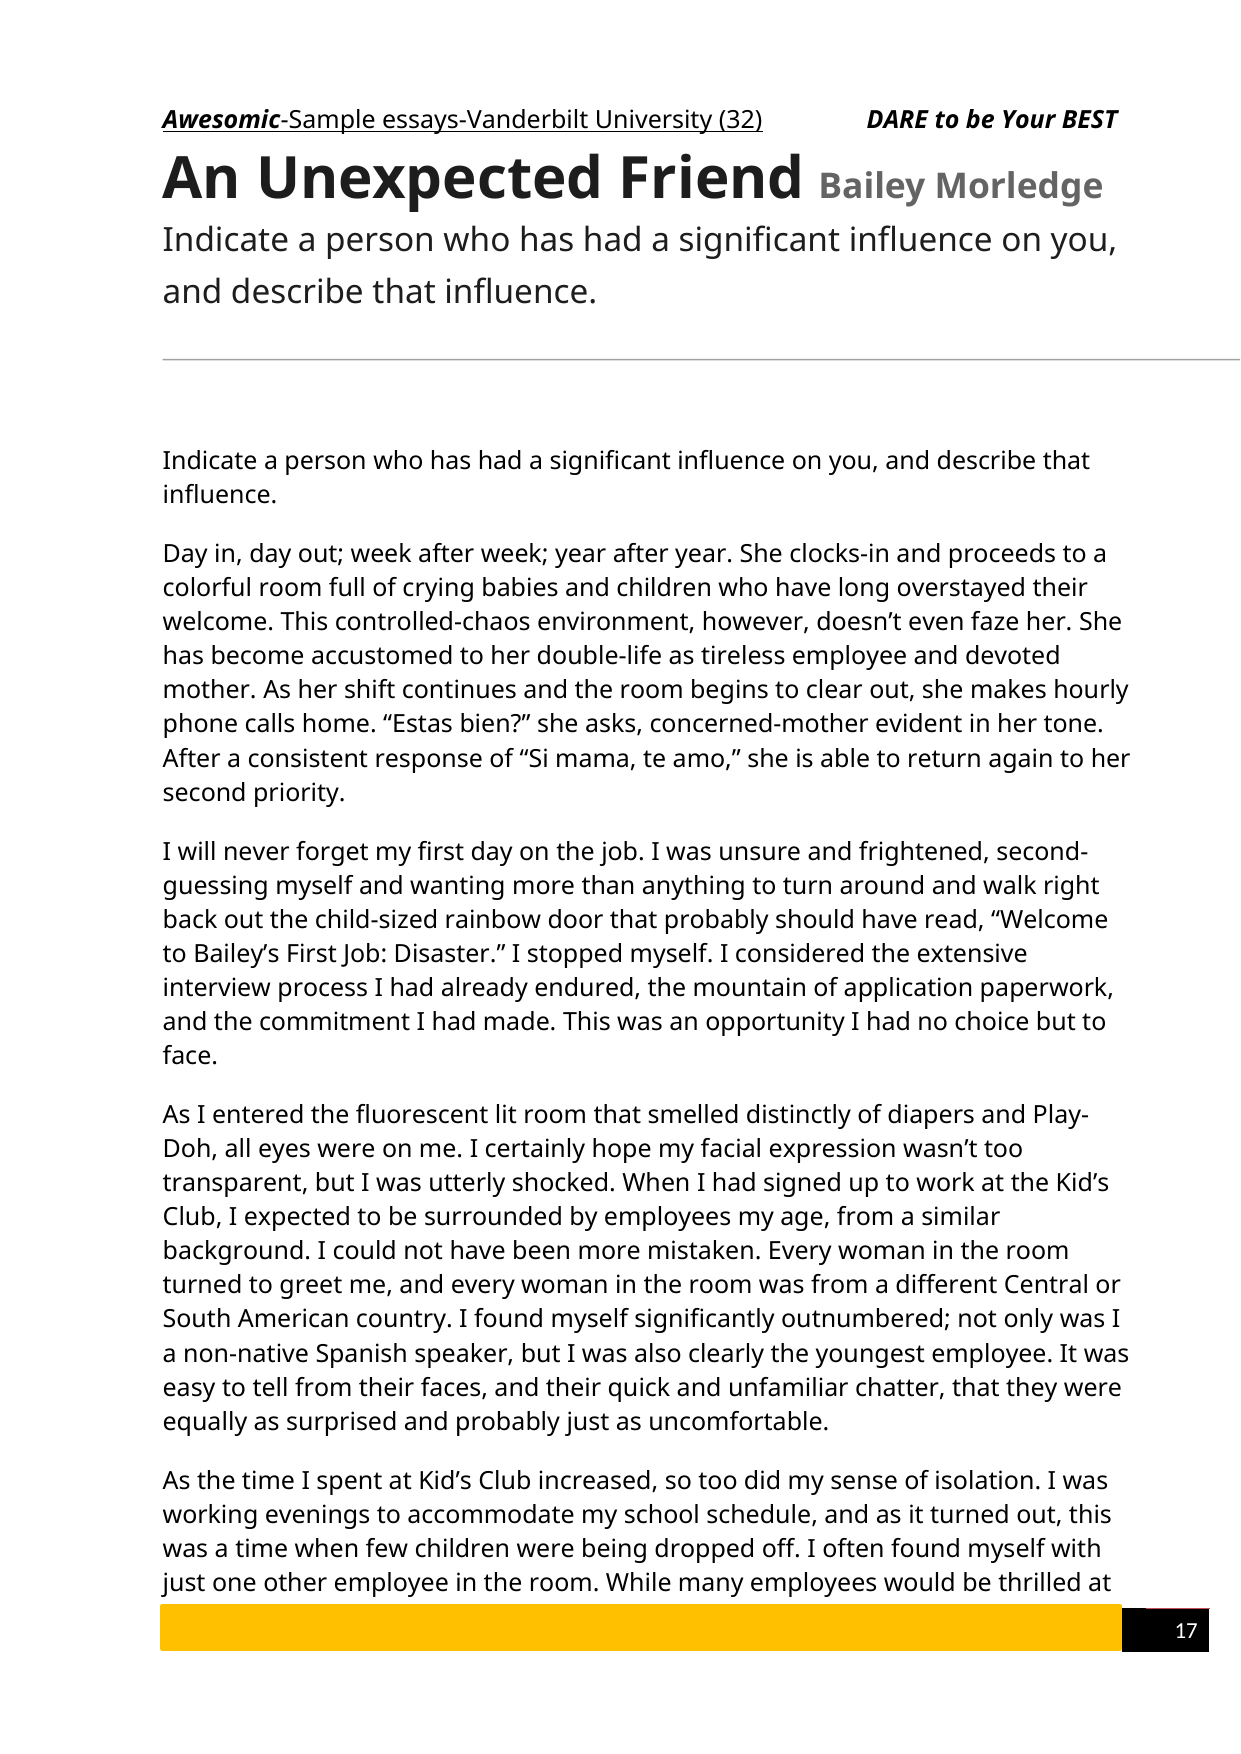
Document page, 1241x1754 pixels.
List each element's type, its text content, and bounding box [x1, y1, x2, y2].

text As I entered the fluorescent lit room that smelled distinctly of diapers and Play-Doh, all eyes were on me. I certainly hope my facial expression wasn’t too transparent, but I was utterly shocked. When I had signed up to work at the Kid’s Club, I expected to be surrounded by employees my age, from a similar background. I could not have been more mistaken. Every woman in the room turned to greet me, and every woman in the room was from a different Central or South American country. I found myself significantly outnumbered; not only was I a non-native Spanish speaker, but I was also clearly the youngest employee. It was easy to tell from their faces, and their quick and unfamiliar chatter, that they were equally as surprised and probably just as uncomfortable. [162, 1097, 1137, 1437]
subtitle An Unexpected Friend Bailey Morledge [162, 136, 1137, 215]
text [162, 1462, 1137, 1599]
subtitle Indicate a person who has had a significant influence on you, and describe that influence. [162, 215, 1137, 313]
text Day in, day out; week after week; year after year. She clocks-in and proceeds to a colorful room full of crying babies and children who have long overstayed their welcome. This controlled-chaos environment, however, doesn’t even faze her. She has become accustomed to her double-life as tireless employee and devoted mother. As her shift continues and the room begins to clear out, she makes hourly phone calls home. “Estas bien?” she asks, concerned-mother evident in her tone. After a consistent response of “Si mama, te amo,” she is able to return again to her second priority. [162, 536, 1137, 808]
text Indicate a person who has had a significant influence on you, and describe that influence. [162, 443, 1137, 511]
text I will never forget my first day on the job. I was unsure and frightened, second-guessing myself and wanting more than anything to turn around and walk right back out the child-sized rainbow door that probably should have read, “Welcome to Bailey’s First Job: Disaster.” I stopped myself. I considered the extensive interview process I had already endured, the mountain of application paperwork, and the commitment I had made. This was an opportunity I had no choice but to face. [162, 833, 1137, 1072]
